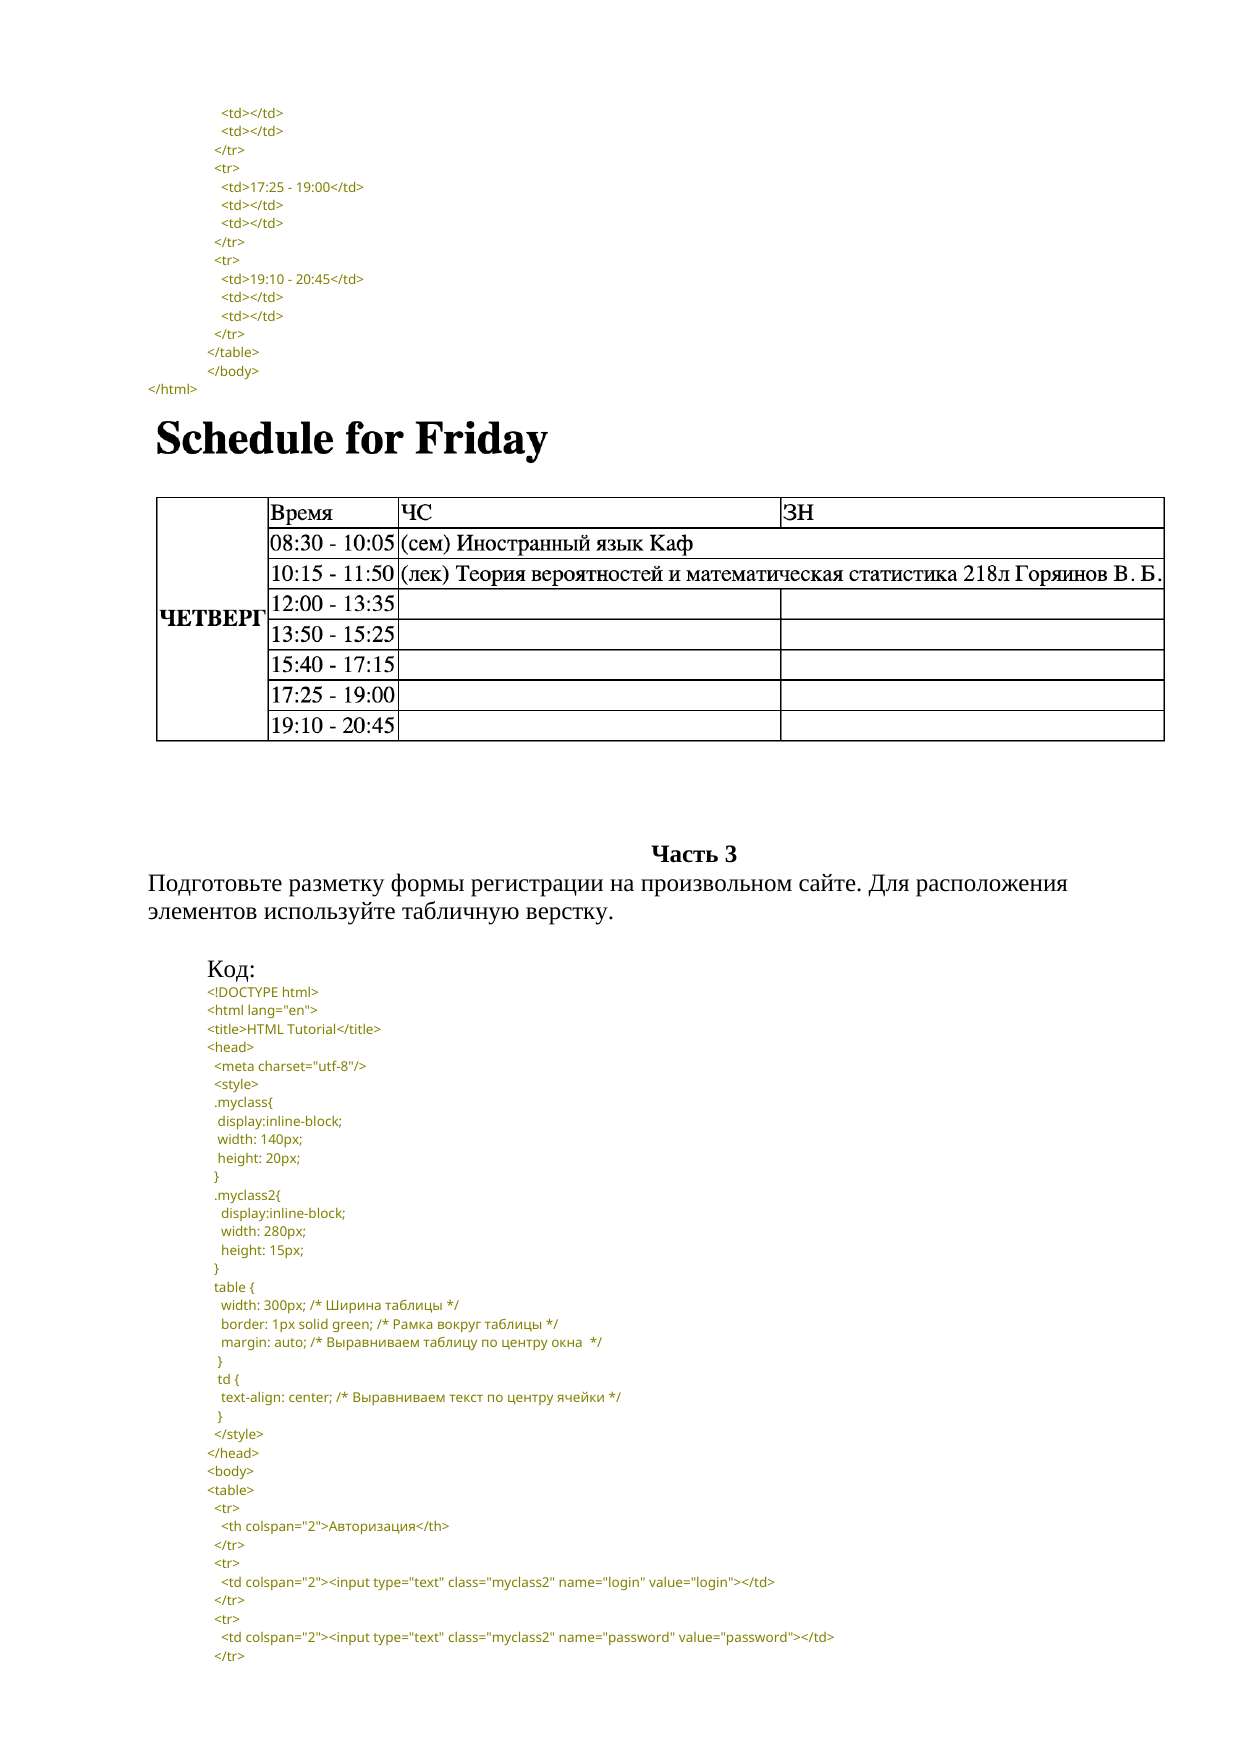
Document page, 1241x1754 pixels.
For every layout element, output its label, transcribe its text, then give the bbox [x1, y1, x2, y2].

text </tr> [148, 1646, 1181, 1665]
text border: 1px solid green; /* Рамка вокруг таблицы */ [148, 1314, 1181, 1333]
text } [148, 1351, 1181, 1370]
text </style> [148, 1425, 1181, 1444]
text <tr> [148, 1554, 1181, 1573]
text display:inline-block; [148, 1112, 1181, 1130]
text <td colspan="2"><input type="text" class="myclass2" name="password" value="password"></td> [148, 1628, 1181, 1646]
text <html lang="en"> [148, 1001, 1181, 1019]
text <tr> [148, 1609, 1181, 1628]
text Код: [148, 954, 1181, 983]
text td { [148, 1370, 1181, 1388]
text <td></td> [148, 288, 1181, 307]
text <td></td> [148, 104, 1181, 122]
text } [148, 1167, 1181, 1186]
text </tr> [148, 1591, 1181, 1609]
text height: 20px; [148, 1149, 1181, 1167]
text </tr> [148, 233, 1181, 251]
text </tr> [148, 141, 1181, 159]
text <td></td> [148, 214, 1181, 233]
text text-align: center; /* Выравниваем текст по центру ячейки */ [148, 1388, 1181, 1407]
text <tr> [148, 159, 1181, 177]
text <td></td> [148, 122, 1181, 141]
text <meta charset="utf-8"/> [148, 1056, 1181, 1075]
text } [148, 1407, 1181, 1425]
text <table> [148, 1481, 1181, 1499]
picture [147, 398, 1182, 763]
text margin: auto; /* Выравниваем таблицу по центру окна */ [148, 1333, 1181, 1351]
text table { [148, 1278, 1181, 1296]
text <th colspan="2">Авторизация</th> [148, 1517, 1181, 1536]
text <tr> [148, 251, 1181, 270]
text .myclass2{ [148, 1186, 1181, 1204]
text width: 140px; [148, 1130, 1181, 1149]
text display:inline-block; [148, 1204, 1181, 1222]
text </table> [148, 343, 1181, 362]
text </html> [148, 380, 1181, 398]
text <td></td> [148, 307, 1181, 325]
text <style> [148, 1075, 1181, 1093]
text <body> [148, 1462, 1181, 1481]
text .myclass{ [148, 1093, 1181, 1112]
text <td>19:10 - 20:45</td> [148, 270, 1181, 288]
text width: 300px; /* Ширина таблицы */ [148, 1296, 1181, 1314]
text width: 280px; [148, 1222, 1181, 1241]
text <head> [148, 1038, 1181, 1056]
text Подготовьте разметку формы регистрации на произвольном сайте. Для расположения элементов используйте табличную верстку. [148, 868, 1181, 925]
text <td></td> [148, 196, 1181, 214]
text Часть 3 [148, 839, 1181, 868]
text <td colspan="2"><input type="text" class="myclass2" name="login" value="login"></td> [148, 1573, 1181, 1591]
text </tr> [148, 325, 1181, 343]
text <title>HTML Tutorial</title> [148, 1019, 1181, 1038]
text } [148, 1259, 1181, 1278]
text <tr> [148, 1499, 1181, 1517]
text <!DOCTYPE html> [148, 983, 1181, 1001]
text <td>17:25 - 19:00</td> [148, 177, 1181, 196]
text </body> [148, 362, 1181, 380]
text </head> [148, 1444, 1181, 1462]
text </tr> [148, 1536, 1181, 1554]
text height: 15px; [148, 1241, 1181, 1259]
